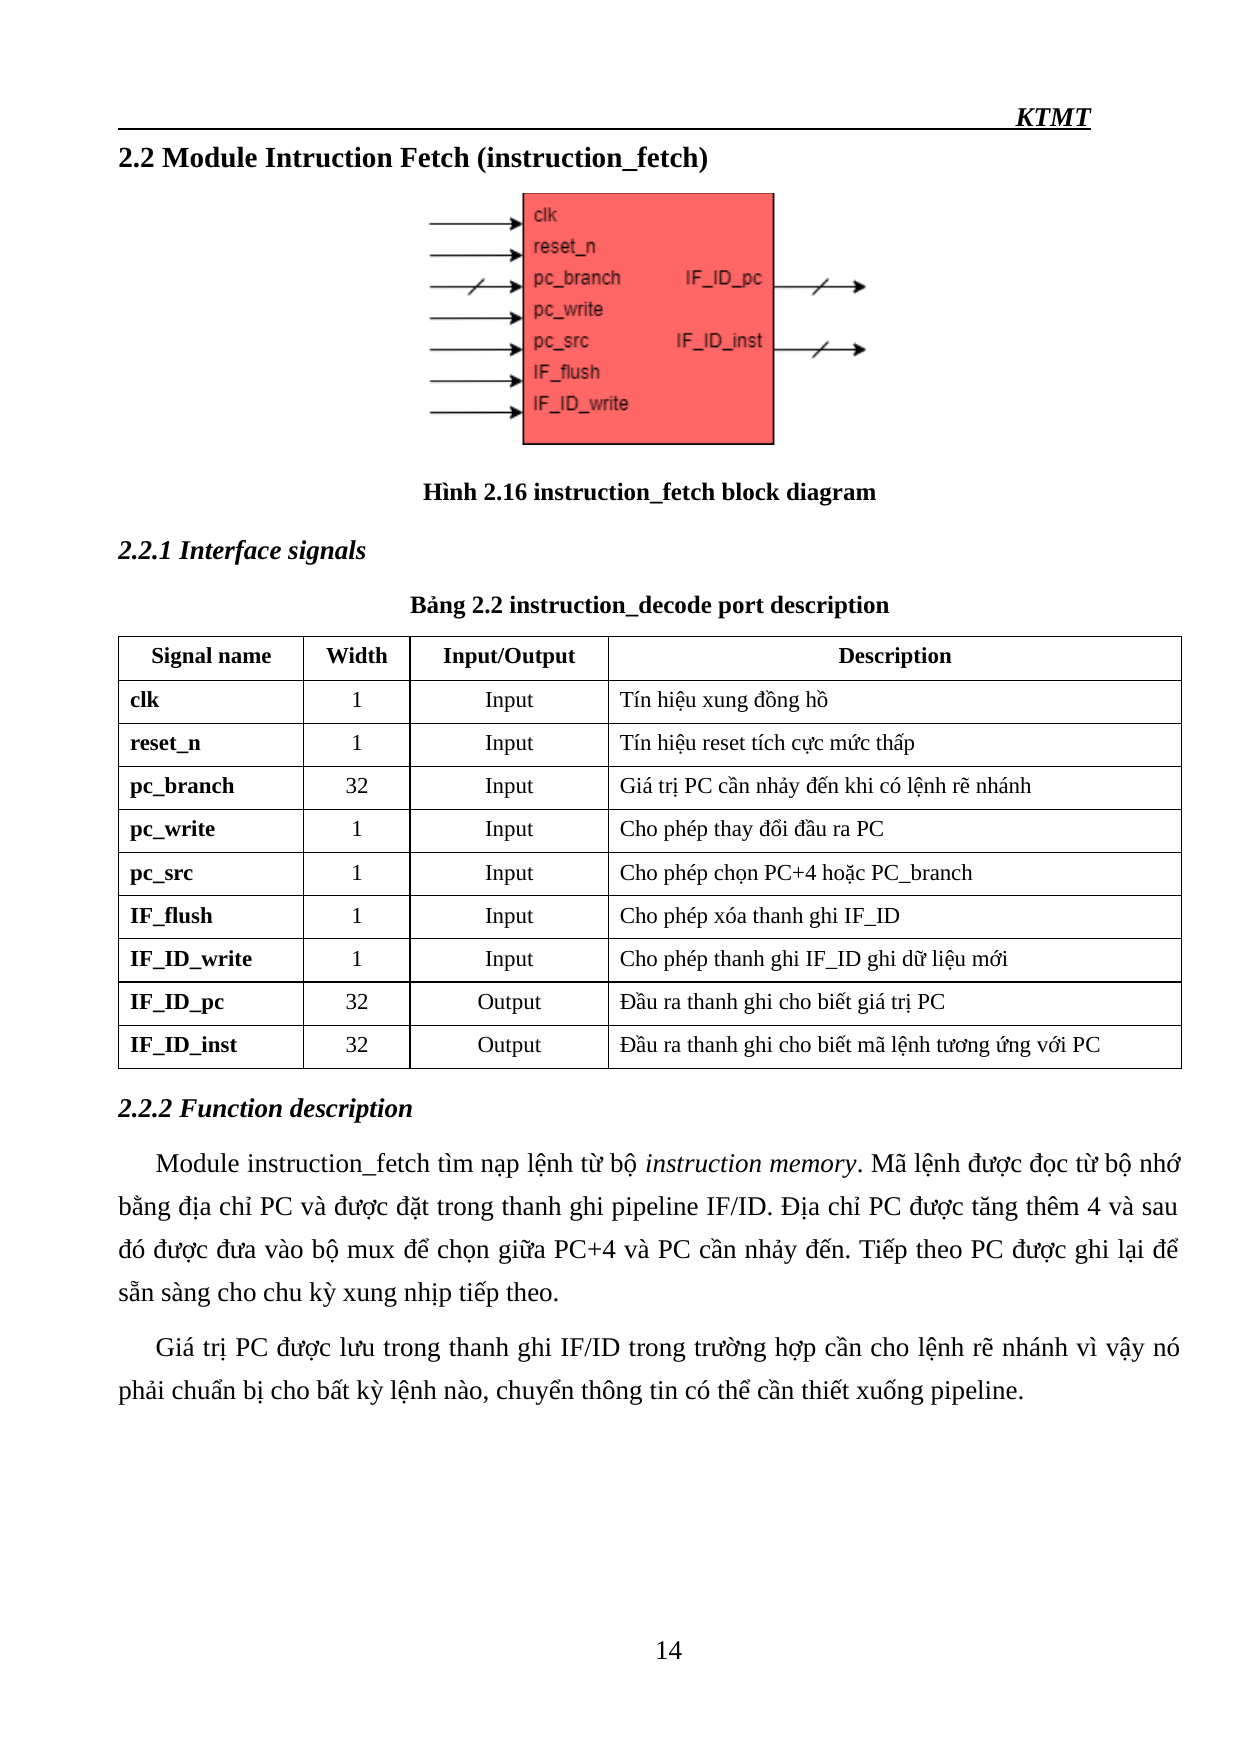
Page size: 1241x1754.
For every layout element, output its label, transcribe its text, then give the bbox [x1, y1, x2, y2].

table_cell pc_branch [119, 767, 303, 809]
table_cell Input [411, 724, 608, 766]
table_header Width [304, 637, 409, 679]
table_cell IF_ID_inst [119, 1026, 303, 1068]
text Module instruction_fetch tìm nạp lệnh từ bộ instruction memory. Mã lệnh được đọc từ bộ nhớ bằng địa chỉ PC và được đặt trong thanh ghi pipeline IF/ID. Địa chỉ PC được tăng thêm 4 và sau đó được đưa vào bộ mux để chọn giữa PC+4 và PC cần nhảy đến. Tiếp theo PC được ghi lại để sẵn sàng cho chu kỳ xung nhịp tiếp theo. [118, 1144, 1181, 1311]
table_cell pc_write [119, 810, 303, 852]
table_cell Input [411, 939, 608, 981]
table_cell 1 [304, 810, 409, 852]
table_cell Input [411, 810, 608, 852]
table_cell Input [411, 767, 608, 809]
text Giá trị PC được lưu trong thanh ghi IF/ID trong trường hợp cần cho lệnh rẽ nhánh vì vậy nó phải chuẩn bị cho bất kỳ lệnh nào, chuyển thông tin có thể cần thiết xuống pipeline. [118, 1328, 1181, 1409]
table_cell 32 [304, 983, 409, 1024]
table_cell Cho phép thay đổi đầu ra PC [609, 810, 1181, 852]
table_cell 1 [304, 681, 409, 723]
table_cell Output [411, 983, 608, 1024]
table_cell pc_src [119, 853, 303, 895]
subtitle Function description [118, 1089, 1181, 1127]
table_cell IF_flush [119, 896, 303, 938]
table_cell 1 [304, 853, 409, 895]
table_cell 1 [304, 939, 409, 981]
table_cell reset_n [119, 724, 303, 766]
table_header Description [609, 637, 1181, 679]
table_cell Cho phép chọn PC+4 hoặc PC_branch [609, 853, 1181, 895]
table_cell 1 [304, 896, 409, 938]
subtitle Module Intruction Fetch (instruction_fetch) [118, 138, 1181, 176]
table_header Input/Output [411, 637, 608, 679]
table_cell Input [411, 853, 608, 895]
table_cell Cho phép thanh ghi IF_ID ghi dữ liệu mới [609, 939, 1181, 981]
picture [418, 193, 881, 445]
table_cell Tín hiệu reset tích cực mức thấp [609, 724, 1181, 766]
table_header Signal name [119, 637, 303, 679]
subtitle Interface signals [118, 531, 1181, 568]
table_cell Đầu ra thanh ghi cho biết mã lệnh tương ứng với PC [609, 1026, 1181, 1068]
table_cell 1 [304, 724, 409, 766]
text Bảng 2.2 instruction_decode port description [118, 586, 1181, 623]
table_cell 32 [304, 1026, 409, 1068]
table_cell Cho phép xóa thanh ghi IF_ID [609, 896, 1181, 938]
table_cell 32 [304, 767, 409, 809]
table_cell Đầu ra thanh ghi cho biết giá trị PC [609, 983, 1181, 1024]
table_cell Tín hiệu xung đồng hồ [609, 681, 1181, 723]
table_cell IF_ID_pc [119, 983, 303, 1024]
table_cell Output [411, 1026, 608, 1068]
table_cell clk [119, 681, 303, 723]
table_cell Input [411, 681, 608, 723]
table_cell IF_ID_write [119, 939, 303, 981]
table_cell Giá trị PC cần nhảy đến khi có lệnh rẽ nhánh [609, 767, 1181, 809]
table_cell Input [411, 896, 608, 938]
